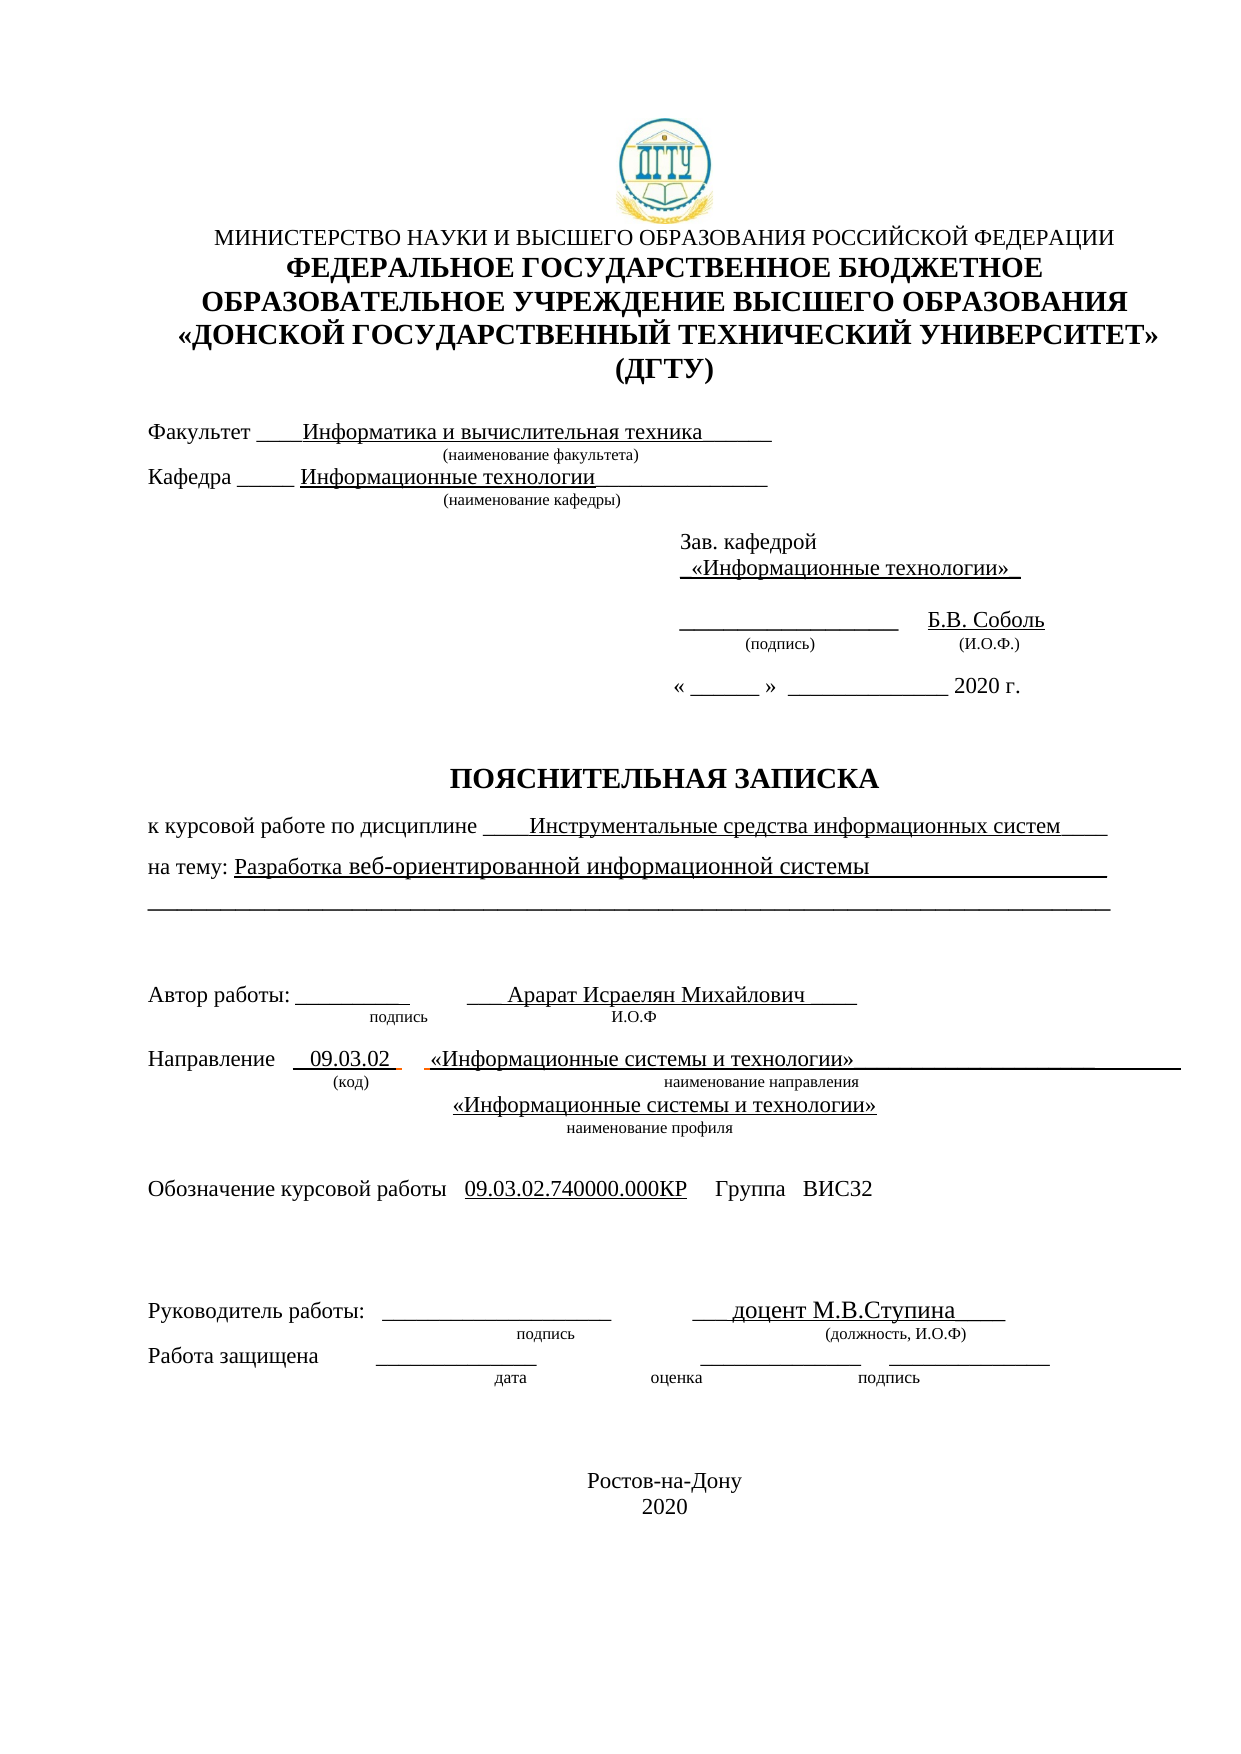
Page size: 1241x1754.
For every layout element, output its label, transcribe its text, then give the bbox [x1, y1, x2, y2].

text Направление 09.03.02 «Информационные системы и технологии»_____________________ [148, 1046, 1181, 1072]
text Автор работы: _________ ___ Арарат Исраелян Михайлович ____ [148, 981, 1181, 1007]
text подпись (должность, И.О.Ф) [148, 1323, 1181, 1343]
text _______________ Б.В. Соболь [591, 600, 1181, 633]
text Обозначение курсовой работы 09.03.02.740000.000КР Группа ВИС32 [148, 1175, 1181, 1201]
text ОБРАЗОВАТЕЛЬНОЕ УЧРЕЖДЕНИЕ ВЫСШЕГО ОБРАЗОВАНИЯ «ДОНСКОЙ ГОСУДАРСТВЕННЫЙ ТЕХНИЧЕСКИЙ УНИВЕРСИТЕТ» [148, 284, 1182, 351]
text наименование профиля [295, 1117, 1181, 1137]
text __________________________________________________________________ [148, 880, 1181, 914]
text (наименование факультета) [148, 444, 1181, 463]
text 2020 [148, 1493, 1181, 1519]
text дата оценка подпись [148, 1369, 1181, 1388]
text _«Информационные технологии»_ [680, 554, 1181, 581]
text (подпись) (И.О.Ф.) [650, 633, 1181, 653]
text Руководитель работы: ____________________ ___ доцент М.В.Ступина____ [148, 1295, 1181, 1323]
text Зав. кафедрой [680, 528, 1181, 554]
picture [615, 118, 714, 224]
text « ______ » ______________ 2020 г. [576, 672, 1181, 698]
text (код) наименование направления [295, 1072, 1181, 1091]
text МИНИСТЕРСТВО НАУКИ И ВЫСШЕГО ОБРАЗОВАНИЯ РОССИЙСКОЙ ФЕДЕРАЦИИ [148, 224, 1181, 250]
text ФЕДЕРАЛЬНОЕ ГОСУДАРСТВЕННОЕ БЮДЖЕТНОЕ [148, 250, 1182, 284]
text (ДГТУ) [148, 351, 1181, 384]
text на тему: Разработка веб-ориентированной информационной системы___________________ [148, 851, 1181, 880]
text ПОЯСНИТЕЛЬНАЯ ЗАПИСКА [148, 762, 1181, 795]
text к курсовой работе по дисциплине ____Инструментальные средства информационных систем____ [148, 812, 1181, 838]
text Кафедра _____ Информационные технологии_______________ [148, 463, 1181, 490]
text подпись И.О.Ф [295, 1007, 1181, 1026]
text (наименование кафедры) [369, 490, 1181, 509]
text «Информационные системы и технологии» [148, 1091, 1181, 1117]
text Работа защищена ______________ ______________ ______________ [148, 1343, 1181, 1369]
text Факультет ____Информатика и вычислительная техника______ [148, 418, 1181, 444]
text Ростов-на-Дону [148, 1467, 1181, 1493]
